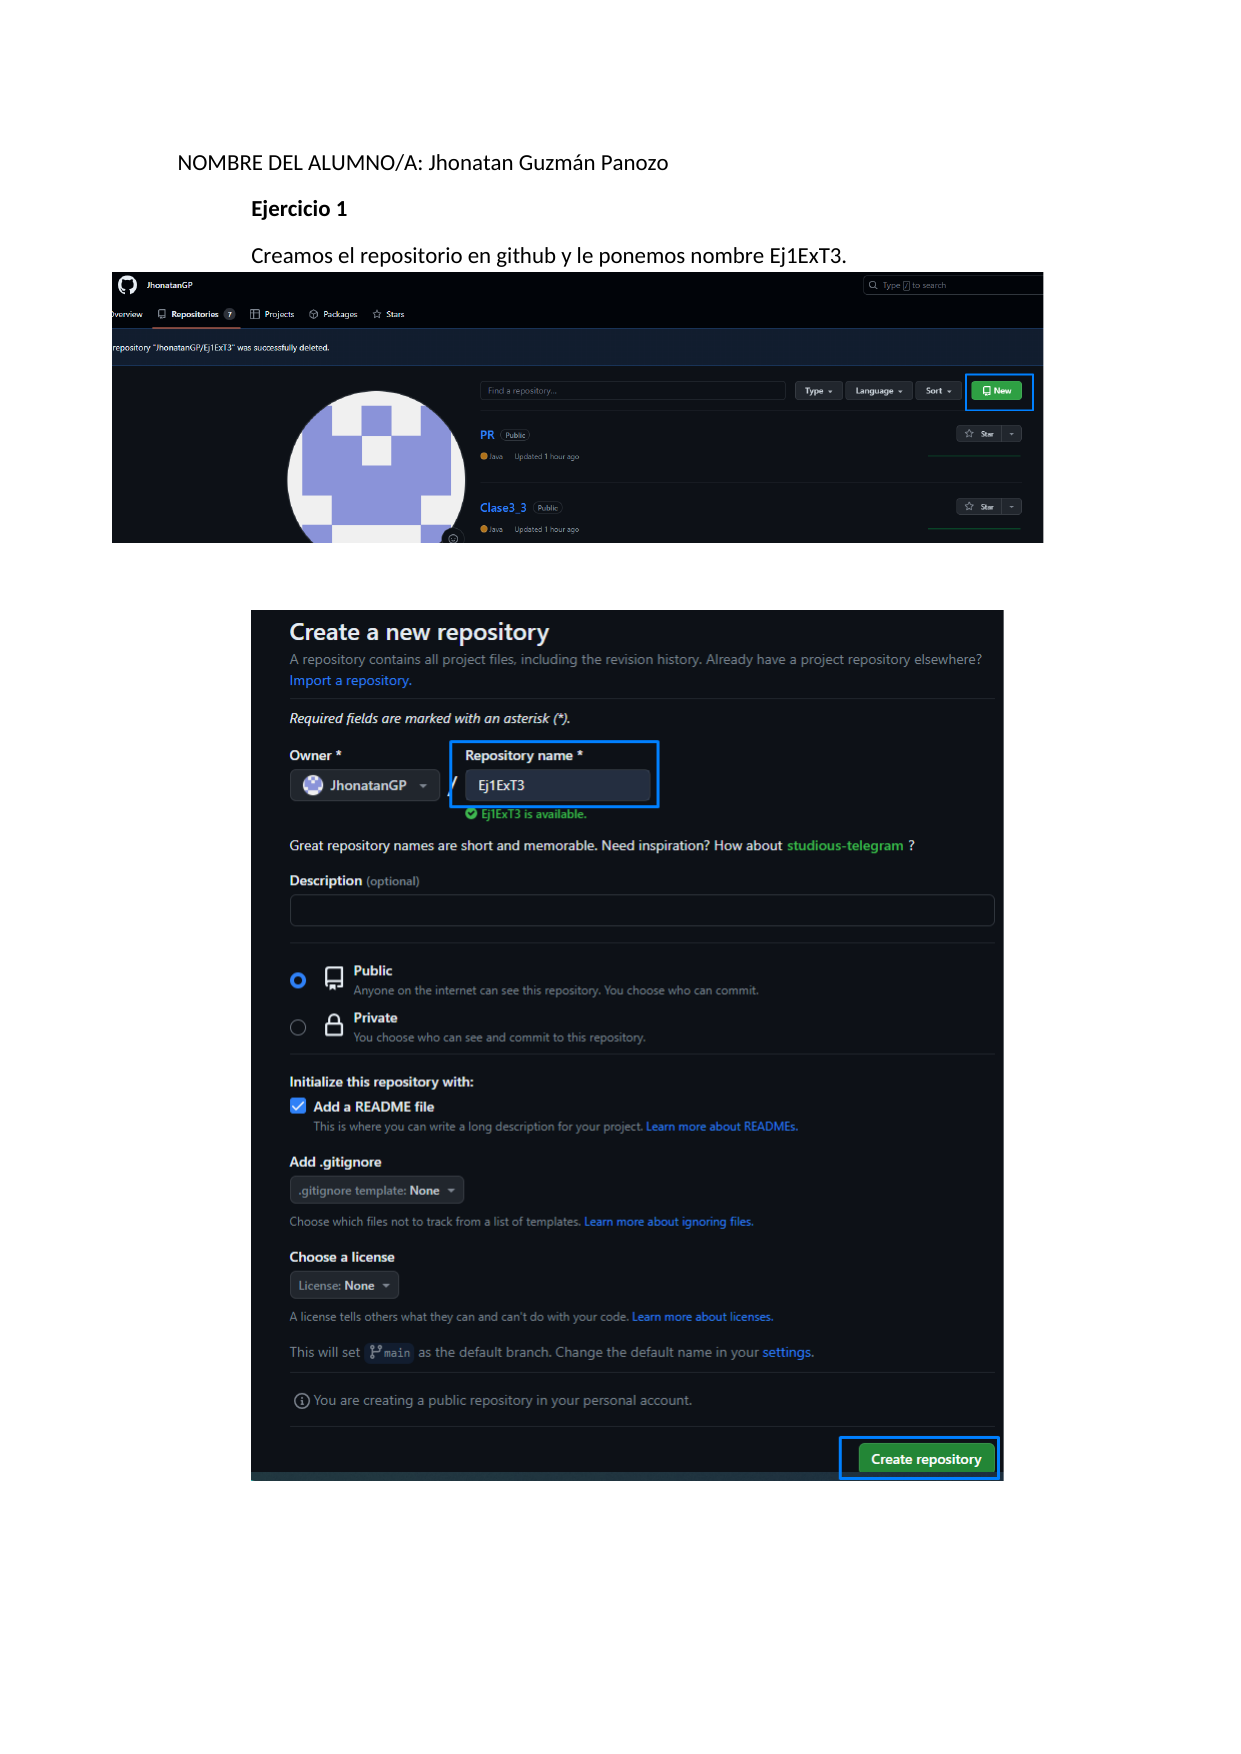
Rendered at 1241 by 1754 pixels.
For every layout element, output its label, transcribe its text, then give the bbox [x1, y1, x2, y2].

text NOMBRE DEL ALUMNO/A: Jhonatan Guzmán Panozo [177, 148, 1063, 176]
picture [251, 610, 1004, 1481]
text Ejercicio 1 [251, 194, 1063, 222]
picture [112, 272, 1044, 543]
text Creamos el repositorio en github y le ponemos nombre Ej1ExT3. [251, 241, 1063, 269]
